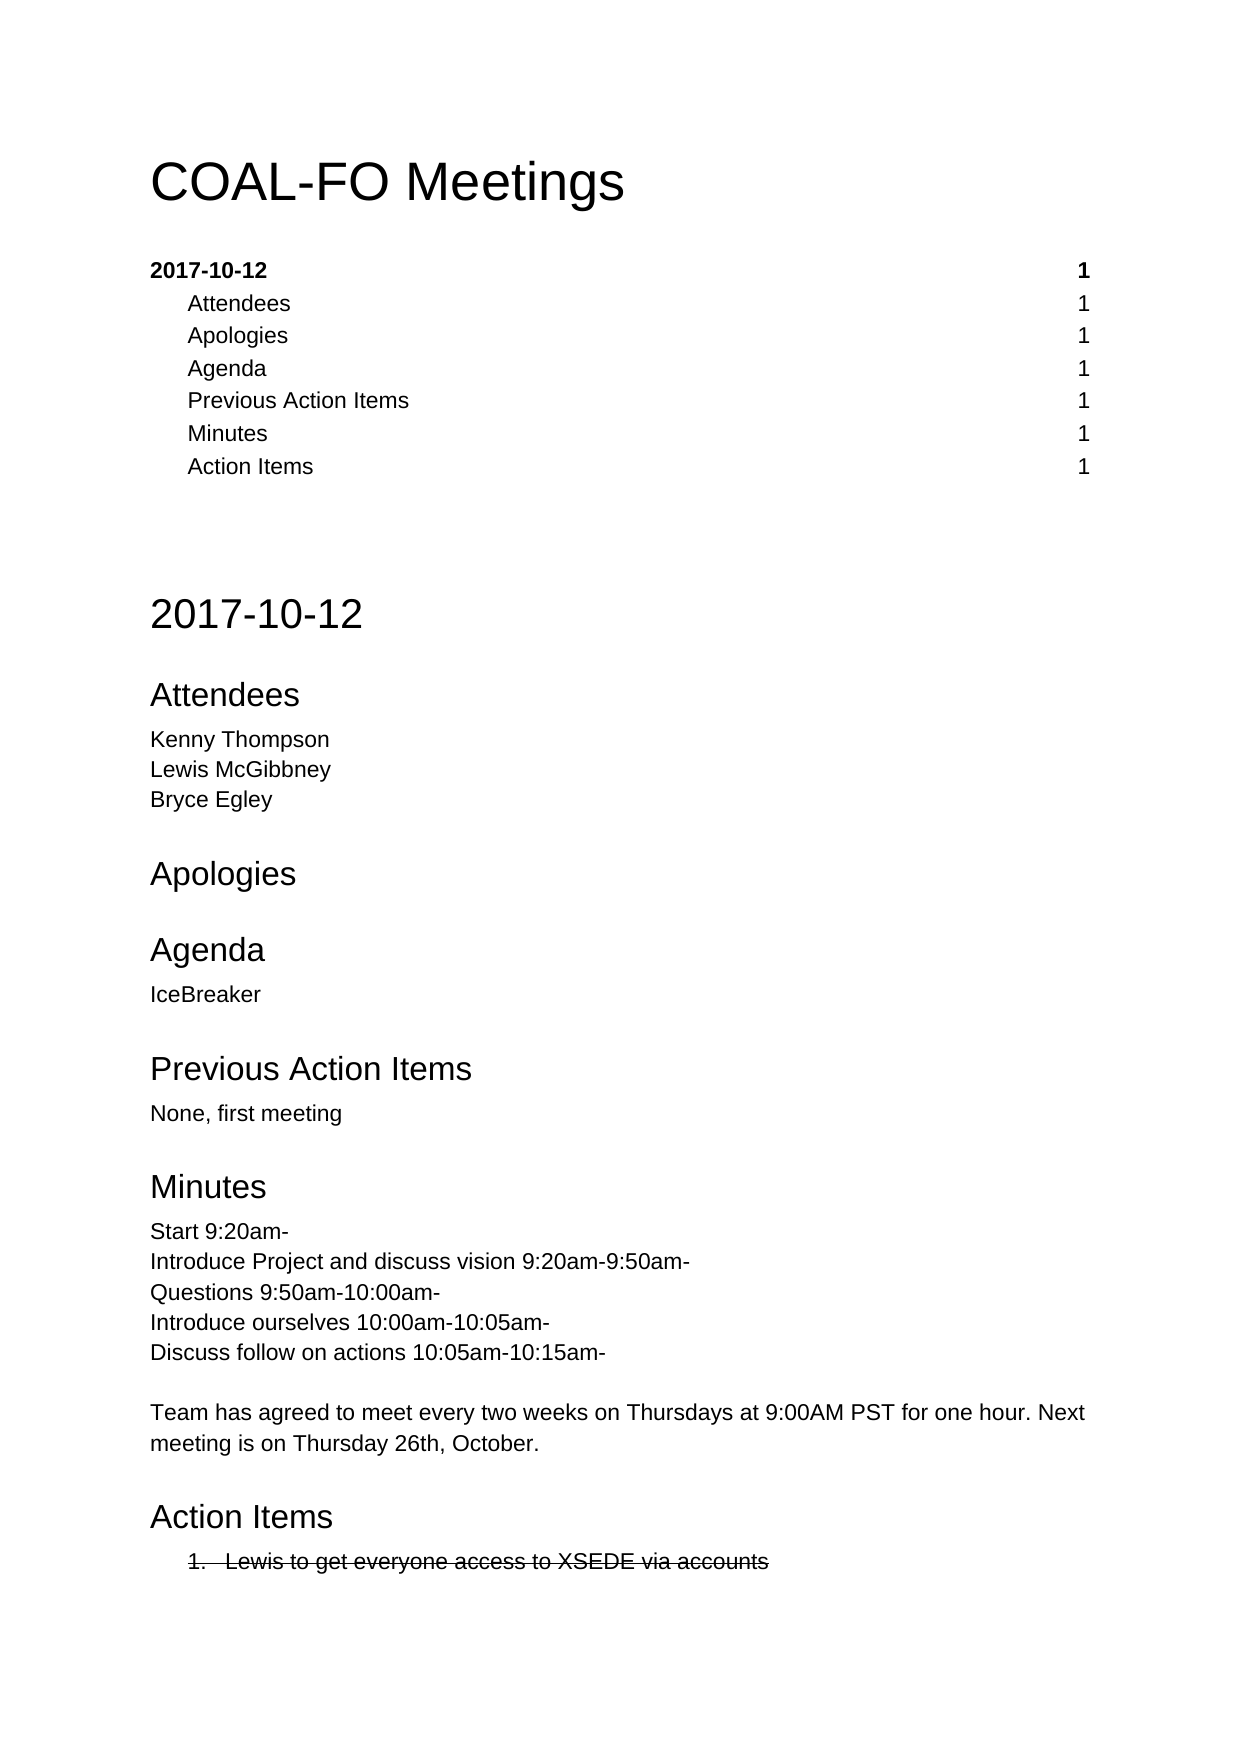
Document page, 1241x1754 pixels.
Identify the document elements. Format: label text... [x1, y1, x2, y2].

subtitle Action Items [150, 1497, 1090, 1536]
text Kenny Thompson [150, 726, 1090, 752]
text Introduce ourselves 10:00am-10:05am- [150, 1309, 1090, 1335]
title COAL-FO Meetings [150, 150, 1090, 212]
text Introduce Project and discuss vision 9:20am-9:50am- [150, 1248, 1090, 1275]
text Questions 9:50am-10:00am- [150, 1278, 1090, 1305]
subtitle Minutes [150, 1167, 1090, 1206]
text None, first meeting [150, 1099, 1090, 1126]
subtitle Agenda [150, 930, 1090, 968]
text Team has agreed to meet every two weeks on Thursdays at 9:00AM PST for one hour. Next meeting is on Thursday 26th, October. [150, 1399, 1090, 1456]
text Bryce Egley [150, 786, 1090, 813]
subtitle Attendees [150, 675, 1090, 713]
subtitle 2017-10-12 [150, 589, 1090, 637]
text IceBreaker [150, 981, 1090, 1007]
subtitle Apologies [150, 854, 1090, 892]
list Lewis to get everyone access to XSEDE via accounts [187, 1548, 1090, 1574]
subtitle Previous Action Items [150, 1048, 1090, 1087]
text Discuss follow on actions 10:05am-10:15am- [150, 1339, 1090, 1365]
text Start 9:20am- [150, 1218, 1090, 1244]
text Lewis McGibbney [150, 756, 1090, 782]
